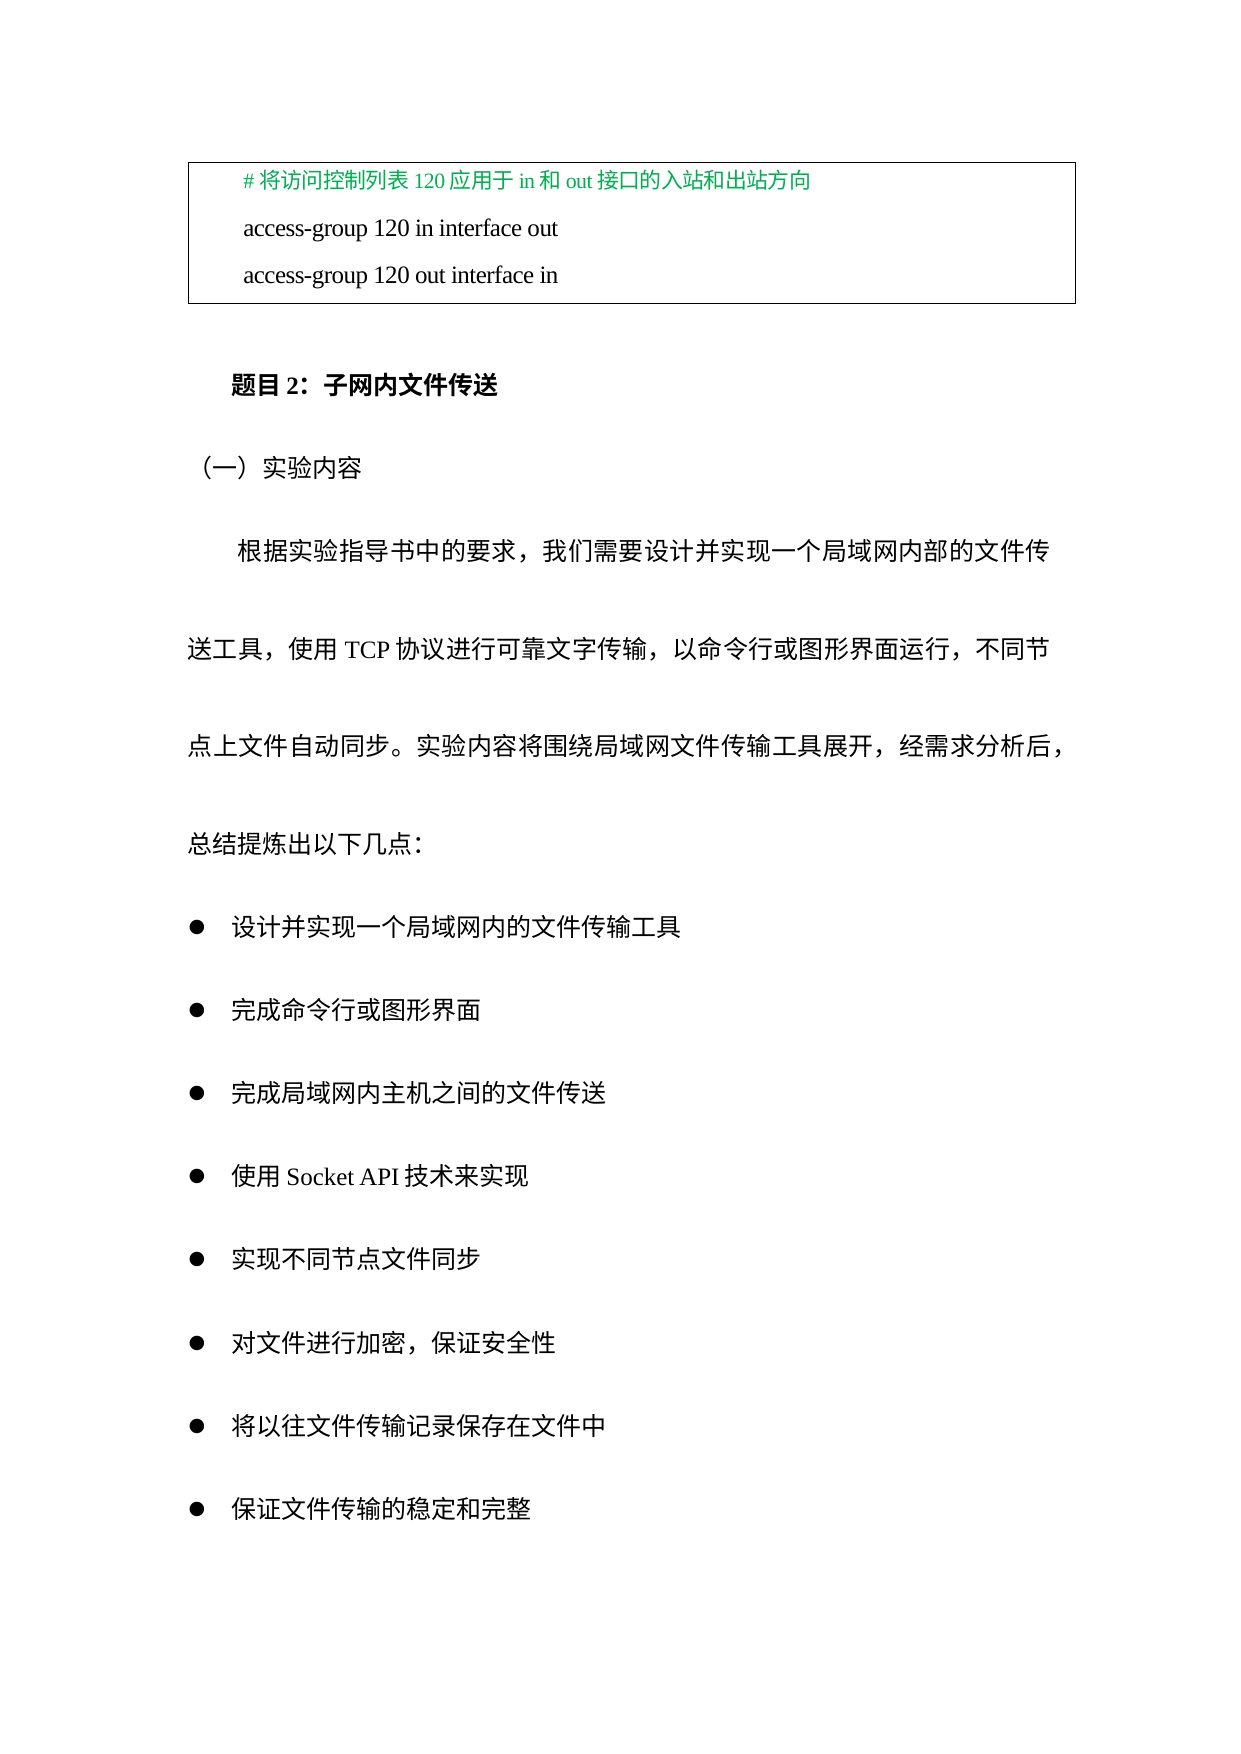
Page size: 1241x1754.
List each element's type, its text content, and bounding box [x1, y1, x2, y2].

list 对文件进行加密，保证安全性 [187, 1309, 1053, 1374]
list 将以往文件传输记录保存在文件中 [187, 1392, 1053, 1457]
list 完成局域网内主机之间的文件传送 [187, 1059, 1053, 1124]
text 根据实验指导书中的要求，我们需要设计并实现一个局域网内部的文件传送工具，使用TCP协议进行可靠文字传输，以命令行或图形界面运行，不同节点上文件自动同步。实验内容将围绕局域网文件传输工具展开，经需求分析后，总结提炼出以下几点： [187, 517, 1053, 875]
list 完成命令行或图形界面 [187, 976, 1053, 1041]
text 题目2：子网内文件传送 [187, 351, 1053, 416]
list 实现不同节点文件同步 [187, 1226, 1053, 1291]
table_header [189, 163, 1075, 303]
list 设计并实现一个局域网内的文件传输工具 [187, 893, 1053, 958]
list 使用Socket API技术来实现 [187, 1142, 1053, 1207]
text （一）实验内容 [187, 434, 1053, 499]
list 保证文件传输的稳定和完整 [187, 1475, 1053, 1540]
